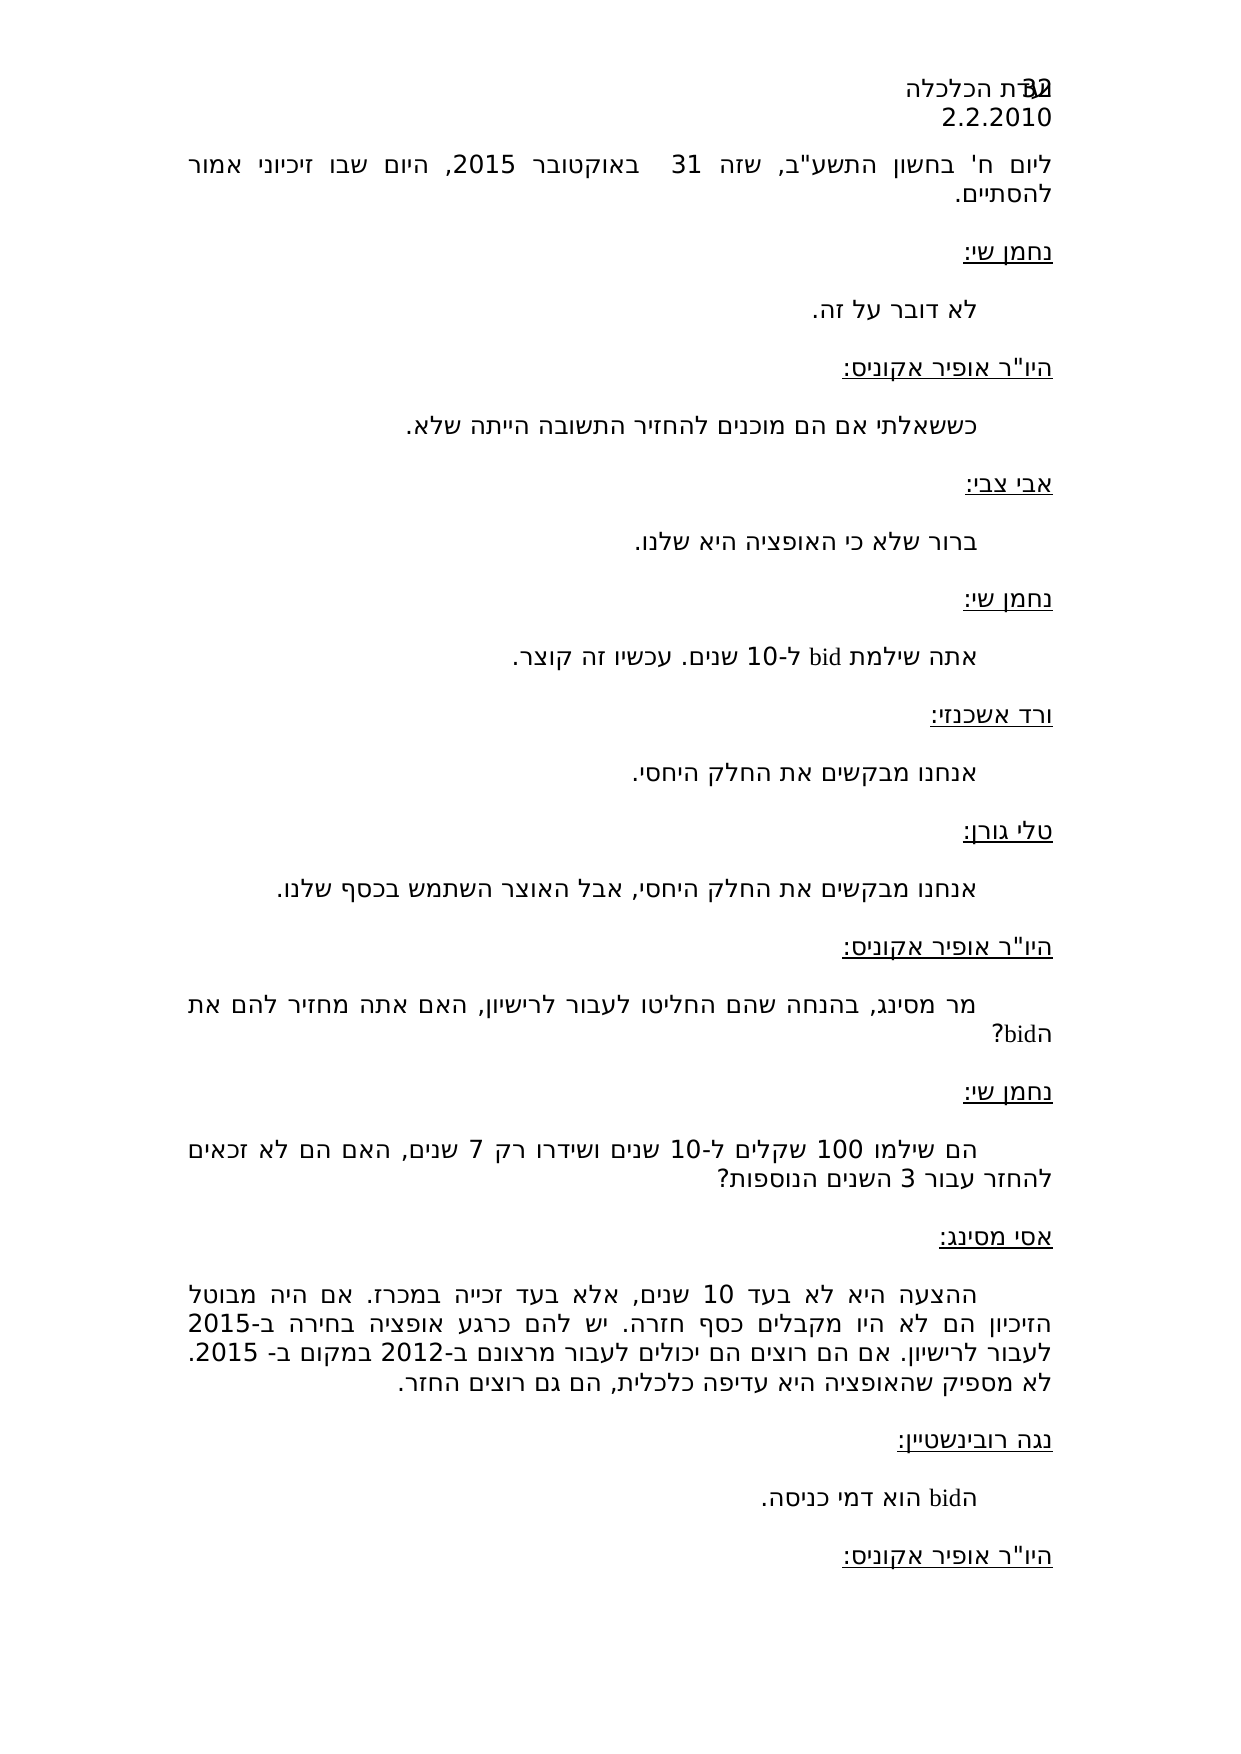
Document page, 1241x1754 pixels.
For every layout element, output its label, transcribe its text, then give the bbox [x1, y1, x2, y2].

text לא דובר על זה. [187, 295, 1053, 324]
text כששאלתי אם הם מוכנים להחזיר התשובה הייתה שלא. [187, 411, 1053, 440]
text אנחנו מבקשים את החלק היחסי, אבל האוצר השתמש בכסף שלנו. [187, 874, 1053, 903]
text אנחנו מבקשים את החלק היחסי. [187, 758, 1053, 788]
text אתה שילמת bid ל-10 שנים. עכשיו זה קוצר. [187, 642, 1053, 672]
text ההצעה היא לא בעד 10 שנים, אלא בעד זכייה במכרז. אם היה מבוטל הזיכיון הם לא היו מקבלים כסף חזרה. יש להם כרגע אופציה בחירה ב-2015 לעבור לרישיון. אם הם רוצים הם יכולים לעבור מרצונם ב-2012 במקום ב- 2015. לא מספיק שהאופציה היא עדיפה כלכלית, הם גם רוצים החזר. [187, 1280, 1053, 1397]
text היו"ר אופיר אקוניס: [187, 1542, 1053, 1571]
text הם שילמו 100 שקלים ל-10 שנים ושידרו רק 7 שנים, האם הם לא זכאים להחזר עבור 3 השנים הנוספות? [187, 1135, 1053, 1193]
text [187, 150, 1053, 208]
text ברור שלא כי האופציה היא שלנו. [187, 527, 1053, 556]
text הbid הוא דמי כניסה. [187, 1483, 1053, 1513]
text טלי גורן: [187, 816, 1053, 846]
text נחמן שי: [187, 237, 1053, 266]
text נחמן שי: [187, 1077, 1053, 1106]
text היו"ר אופיר אקוניס: [187, 932, 1053, 961]
text ורד אשכנזי: [187, 701, 1053, 730]
text נחמן שי: [187, 584, 1053, 614]
text אבי צבי: [187, 469, 1053, 498]
text מר מסינג, בהנחה שהם החליטו לעבור לרישיון, האם אתה מחזיר להם את הbid? [187, 990, 1053, 1048]
text אסי מסינג: [187, 1222, 1053, 1251]
text היו"ר אופיר אקוניס: [187, 353, 1053, 382]
text נגה רובינשטיין: [187, 1426, 1053, 1455]
